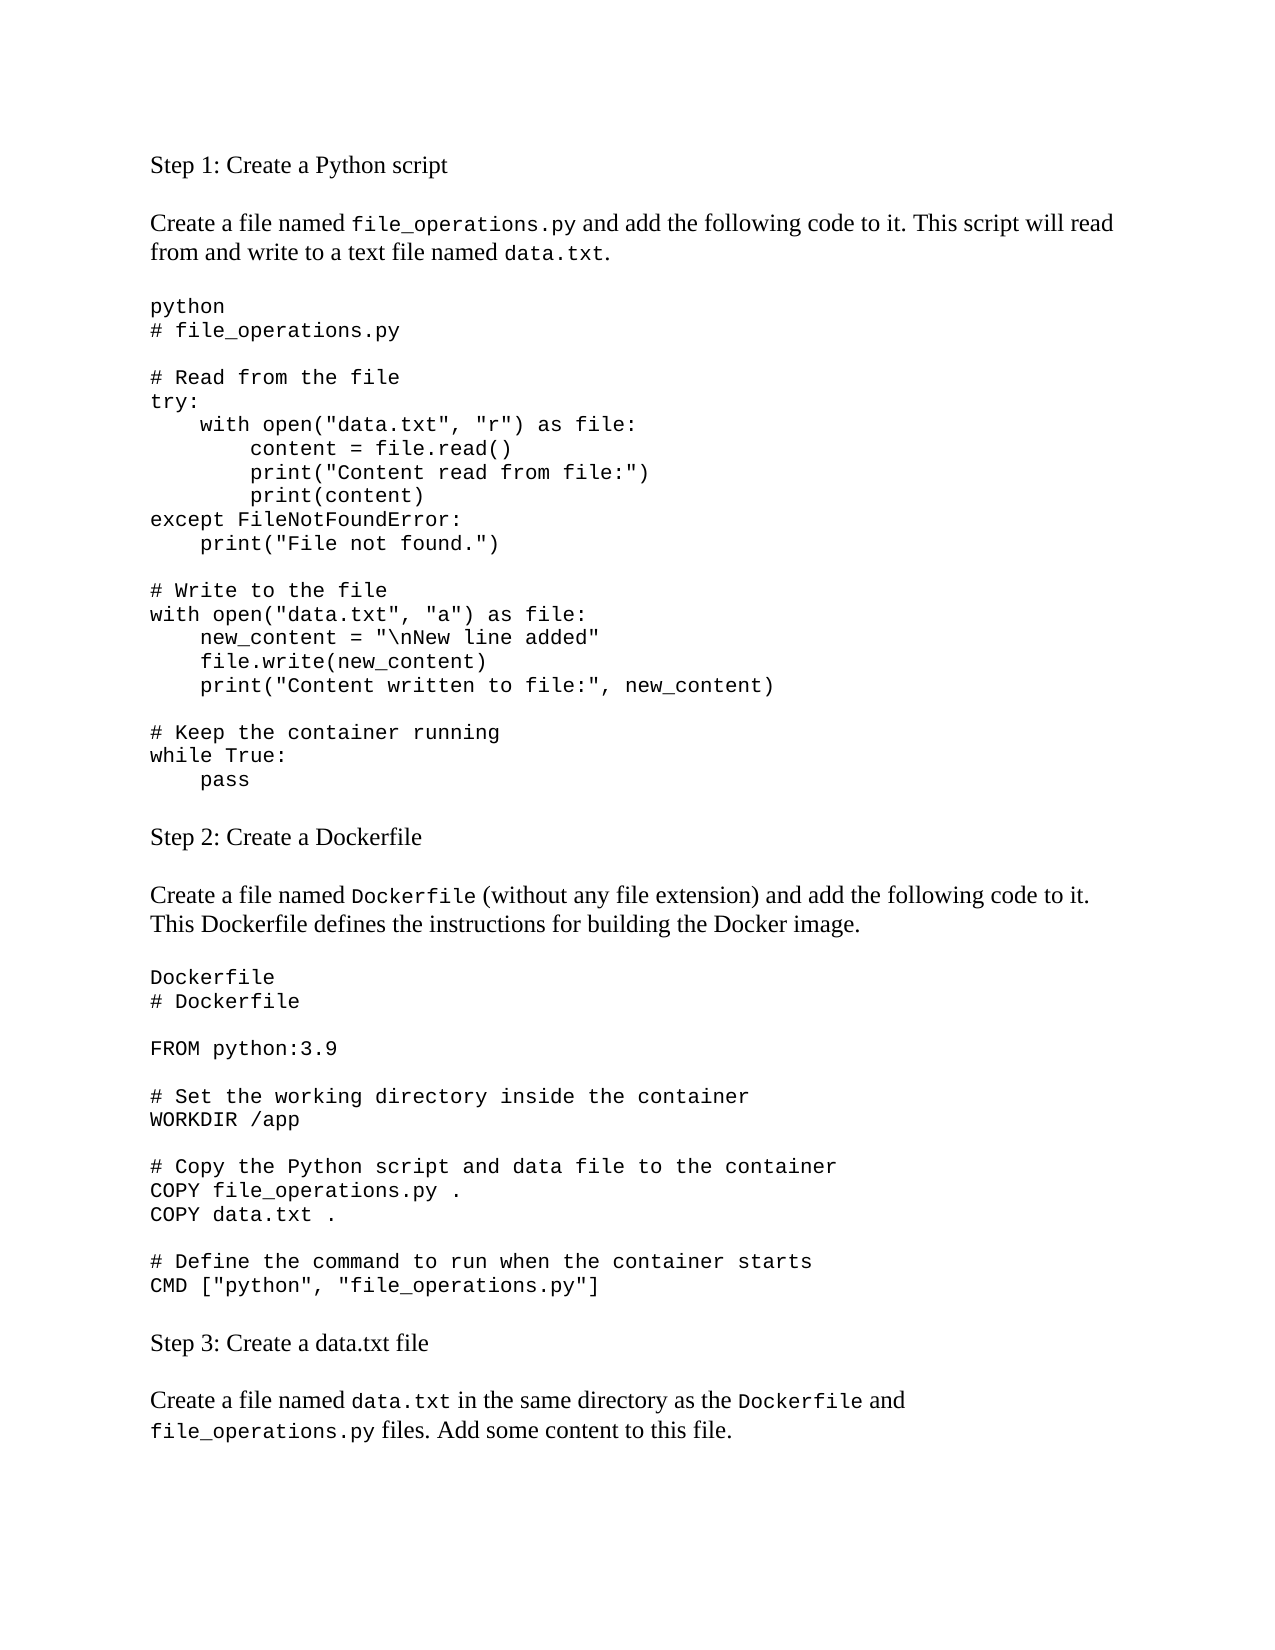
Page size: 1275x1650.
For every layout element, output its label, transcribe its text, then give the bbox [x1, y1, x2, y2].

text Step 3: Create a data.txt file [150, 1328, 1125, 1356]
text # file_operations.py [150, 320, 1125, 343]
text with open("data.txt", "a") as file: [150, 604, 1125, 627]
text except FileNotFoundError: [150, 509, 1125, 533]
text new_content = "\nNew line added" [150, 627, 1125, 651]
text Step 2: Create a Dockerfile [150, 822, 1125, 851]
text # Write to the file [150, 580, 1125, 604]
text WORKDIR /app [150, 1109, 1125, 1133]
text Step 1: Create a Python script [150, 150, 1125, 179]
text # Read from the file [150, 367, 1125, 391]
text COPY file_operations.py . [150, 1180, 1125, 1204]
text Dockerfile [150, 967, 1125, 991]
text Create a file named Dockerfile (without any file extension) and add the following code to it. This Dockerfile defines the instructions for building the Docker image. [150, 880, 1125, 938]
text content = file.read() [150, 438, 1125, 462]
text print("File not found.") [150, 533, 1125, 556]
text # Set the working directory inside the container [150, 1086, 1125, 1109]
text Create a file named data.txt in the same directory as the Dockerfile and file_operations.py files. Add some content to this file. [150, 1386, 1125, 1445]
text try: [150, 391, 1125, 414]
text print("Content written to file:", new_content) [150, 674, 1125, 698]
text with open("data.txt", "r") as file: [150, 414, 1125, 438]
text # Keep the container running [150, 722, 1125, 746]
text while True: [150, 746, 1125, 769]
text # Define the command to run when the container starts [150, 1251, 1125, 1275]
text Create a file named file_operations.py and add the following code to it. This script will read from and write to a text file named data.txt. [150, 208, 1125, 267]
text print(content) [150, 485, 1125, 509]
text file.write(new_content) [150, 651, 1125, 674]
text print("Content read from file:") [150, 462, 1125, 485]
text python [150, 296, 1125, 320]
text CMD ["python", "file_operations.py"] [150, 1275, 1125, 1298]
text # Copy the Python script and data file to the container [150, 1157, 1125, 1180]
text FROM python:3.9 [150, 1038, 1125, 1062]
text pass [150, 769, 1125, 793]
text # Dockerfile [150, 991, 1125, 1015]
text COPY data.txt . [150, 1204, 1125, 1227]
